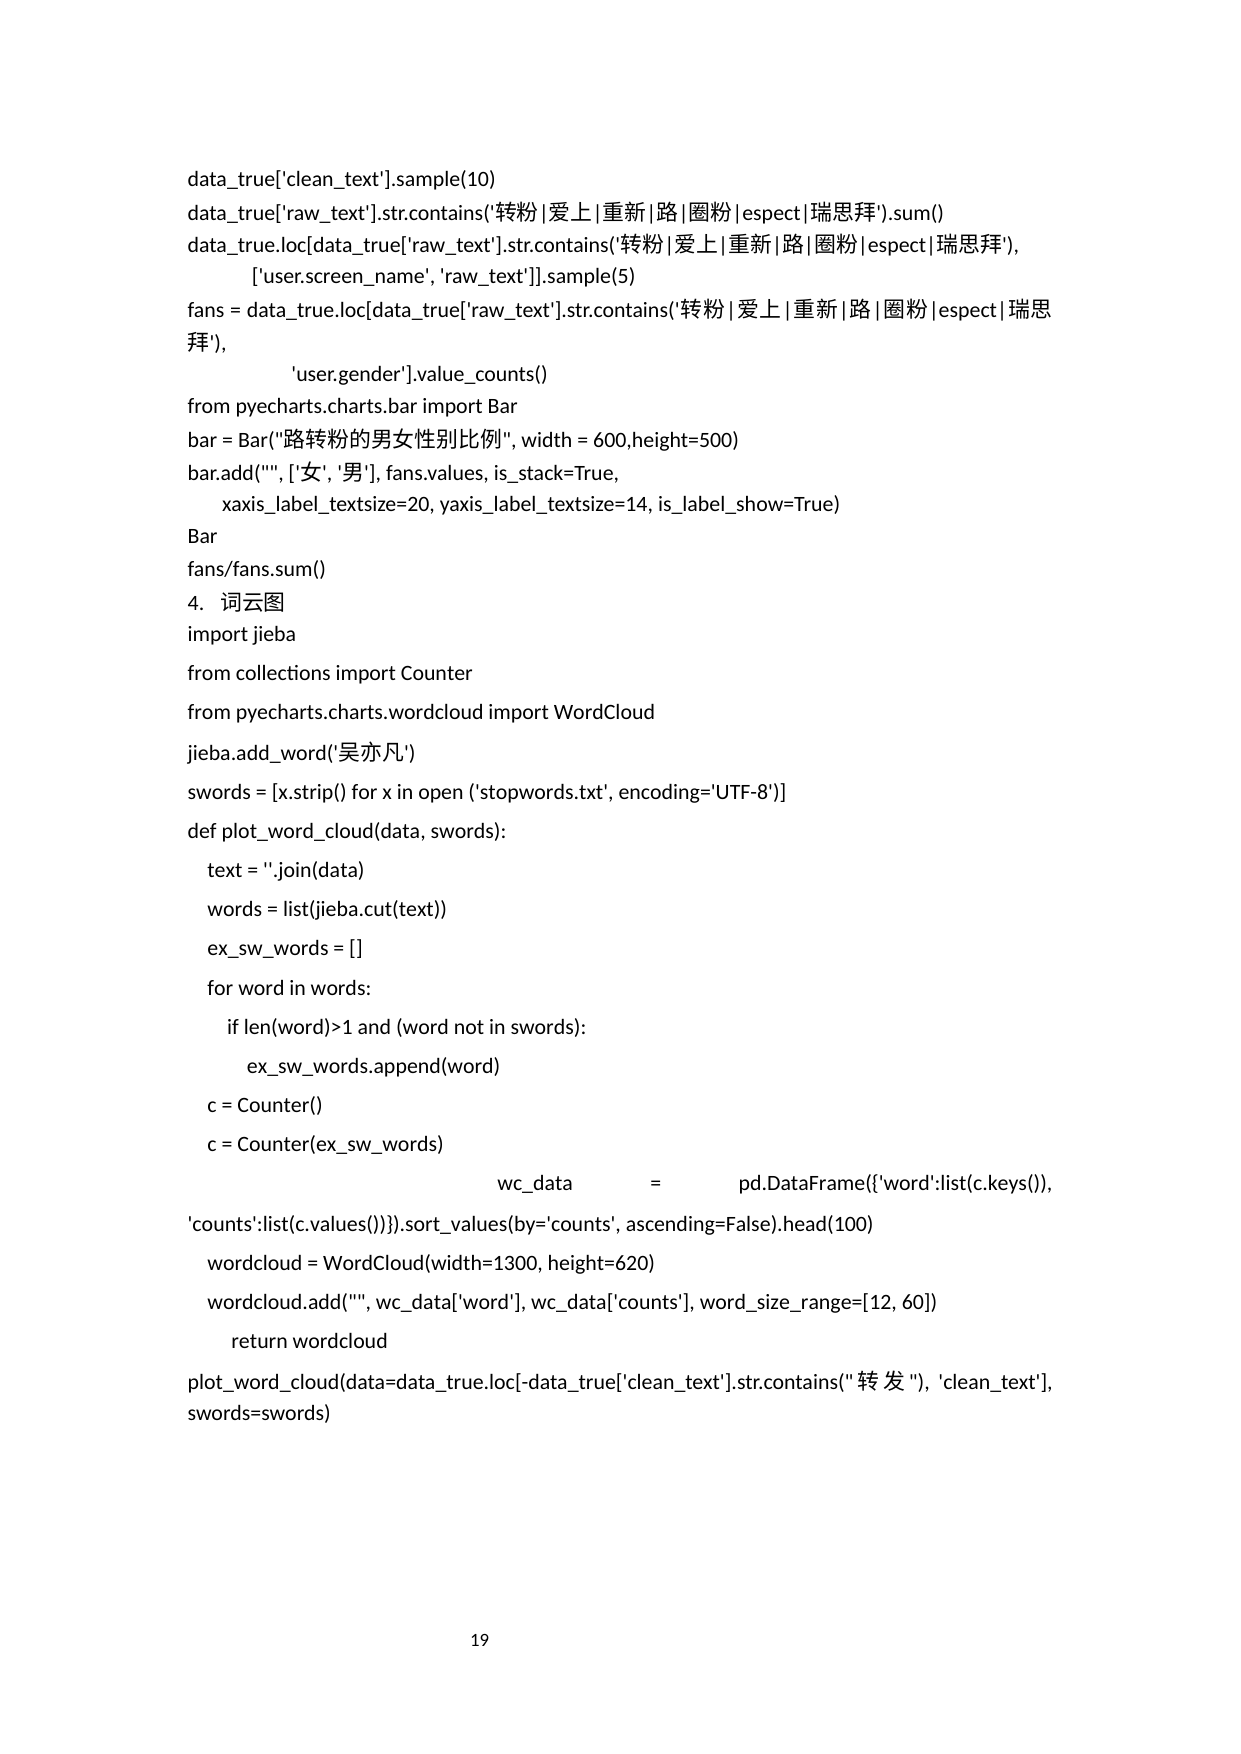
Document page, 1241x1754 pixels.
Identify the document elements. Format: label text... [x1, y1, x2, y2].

text from pyecharts.charts.wordcloud import WordCloud [187, 695, 1053, 728]
text c = Counter(ex_sw_words) [187, 1127, 1053, 1160]
text bar.add("", ['女', '男'], fans.values, is_stack=True, [187, 454, 1053, 487]
text fans/fans.sum() [187, 552, 1053, 584]
text ex_sw_words = [] [187, 932, 1053, 964]
text c = Counter() [187, 1088, 1053, 1121]
text return wordcloud [187, 1325, 1053, 1357]
text words = list(jieba.cut(text)) [187, 892, 1053, 925]
text text = ''.join(data) [187, 853, 1053, 886]
text ex_sw_words.append(word) [187, 1049, 1053, 1082]
text from collections import Counter [187, 656, 1053, 689]
text swords = [x.strip() for x in open ('stopwords.txt', encoding='UTF-8')] [187, 775, 1053, 807]
text wordcloud.add("", wc_data['word'], wc_data['counts'], word_size_range=[12, 60]) [187, 1286, 1053, 1318]
text if len(word)>1 and (word not in swords): [187, 1010, 1053, 1042]
text 'user.gender'].value_counts() [187, 357, 1053, 389]
text jieba.add_word('吴亦凡') [187, 734, 1053, 767]
text wordcloud = WordCloud(width=1300, height=620) [187, 1246, 1053, 1279]
text data_true['clean_text'].sample(10) [187, 162, 1053, 194]
text bar = Bar("路转粉的男女性别比例", width = 600,height=500) [187, 422, 1053, 454]
text import jieba [187, 617, 1053, 649]
list plot_word_cloud(data=data_true.loc[-data_true['clean_text'].str.contains("转发"), 'clean_text'], swords=swords) [187, 1364, 1053, 1429]
list 词云图 [187, 584, 1053, 617]
text def plot_word_cloud(data, swords): [187, 814, 1053, 847]
text wc_data = pd.DataFrame({'word':list(c.keys()), 'counts':list(c.values())}).sort_values(by='counts', ascending=False).head(100) [187, 1167, 1053, 1240]
text data_true.loc[data_true['raw_text'].str.contains('转粉|爱上|重新|路|圈粉|espect|瑞思拜'), [187, 227, 1053, 259]
text data_true['raw_text'].str.contains('转粉|爱上|重新|路|圈粉|espect|瑞思拜').sum() [187, 194, 1053, 227]
text fans = data_true.loc[data_true['raw_text'].str.contains('转粉|爱上|重新|路|圈粉|espect|瑞思拜'), [187, 292, 1053, 357]
text ['user.screen_name', 'raw_text']].sample(5) [187, 259, 1053, 292]
text from pyecharts.charts.bar import Bar [187, 389, 1053, 422]
text for word in words: [187, 971, 1053, 1003]
text Bar [187, 519, 1053, 552]
text xaxis_label_textsize=20, yaxis_label_textsize=14, is_label_show=True) [187, 487, 1053, 519]
